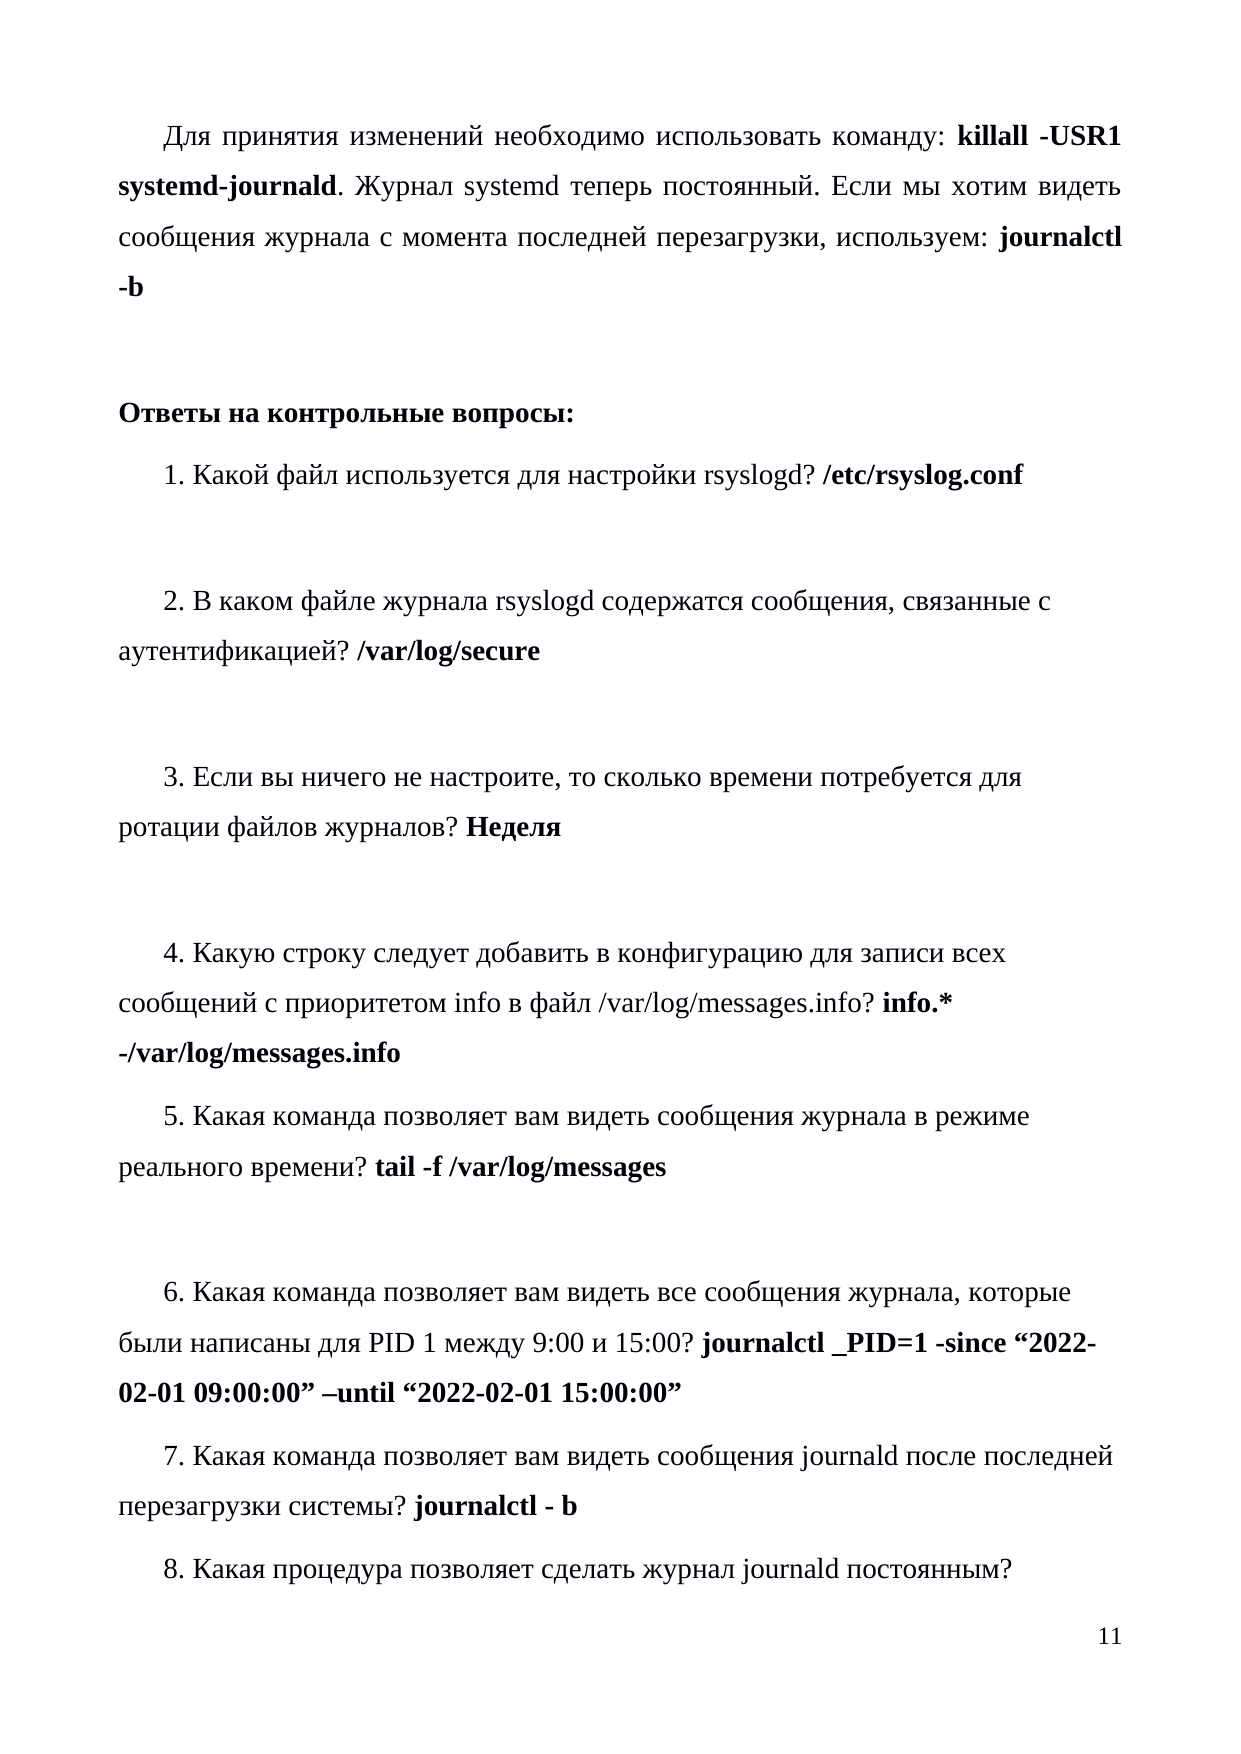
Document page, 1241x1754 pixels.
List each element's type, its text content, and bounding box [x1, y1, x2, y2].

text 2. В каком файле журнала rsyslogd содержатся сообщения, связанные с аутентификацией? /var/log/secure [118, 583, 1122, 667]
text 7. Какая команда позволяет вам видеть сообщения journald после последней перезагрузки системы? journalctl - b [118, 1438, 1122, 1522]
text 3. Если вы ничего не настроите, то сколько времени потребуется для ротации файлов журналов? Неделя [118, 759, 1122, 843]
text 6. Какая команда позволяет вам видеть все сообщения журнала, которые были написаны для PID 1 между 9:00 и 15:00? journalctl _PID=1 -since “2022-02-01 09:00:00” –until “2022-02-01 15:00:00” [118, 1274, 1122, 1408]
text 5. Какая команда позволяет вам видеть сообщения журнала в режиме реального времени? tail -f /var/log/messages [118, 1098, 1122, 1182]
text Ответы на контрольные вопросы: [118, 395, 1122, 428]
text 1. Какой файл используется для настройки rsyslogd? /etc/rsyslog.conf [118, 457, 1122, 491]
text 8. Какая процедура позволяет сделать журнал journald постоянным? [118, 1551, 1122, 1584]
text Для принятия изменений необходимо использовать команду: killall -USR1 systemd-journald. Журнал systemd теперь постоянный. Если мы хотим видеть сообщения журнала с момента последней перезагрузки, используем: journalctl -b [118, 118, 1122, 303]
text 4. Какую строку следует добавить в конфигурацию для записи всех сообщений с приоритетом info в файл /var/log/messages.info? info.* -/var/log/messages.info [118, 935, 1122, 1069]
